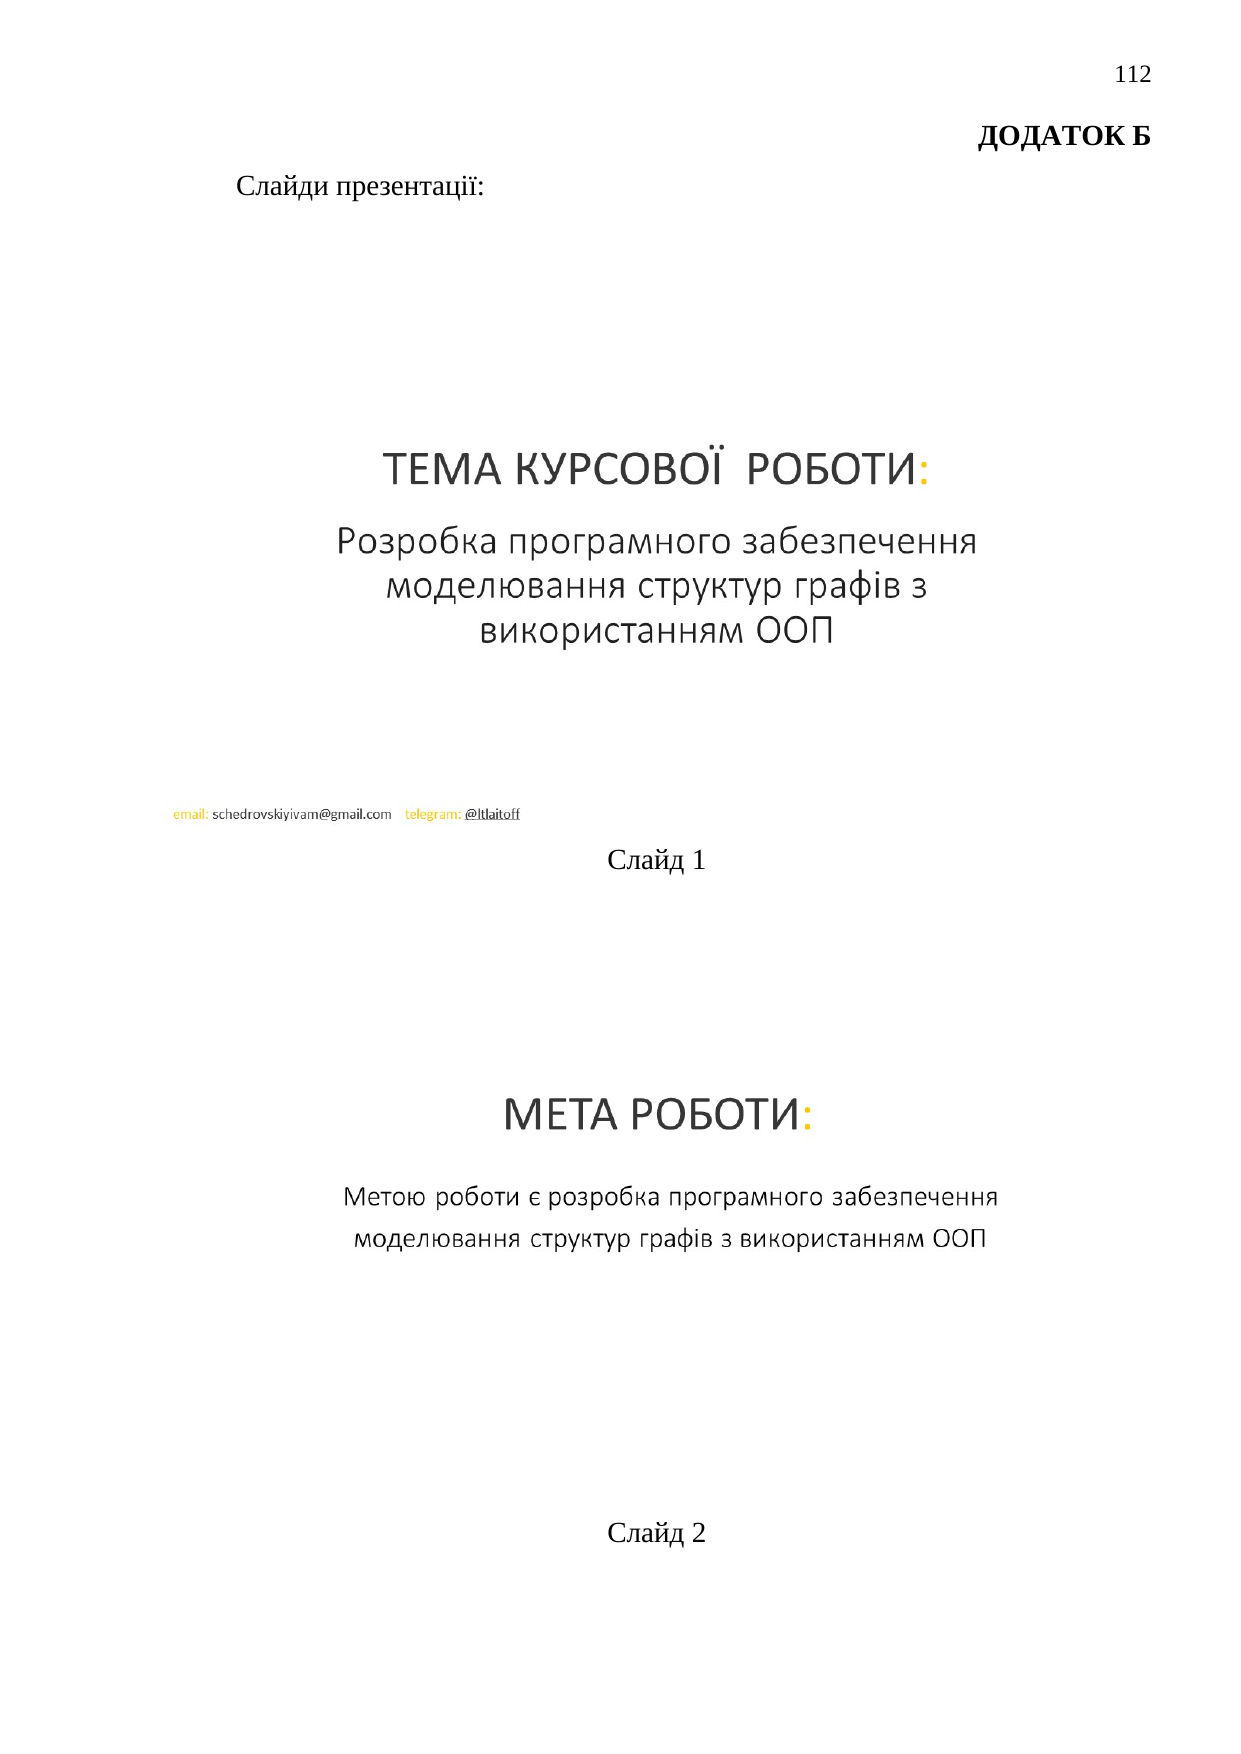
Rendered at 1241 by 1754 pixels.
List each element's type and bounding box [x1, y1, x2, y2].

picture [162, 942, 1151, 1499]
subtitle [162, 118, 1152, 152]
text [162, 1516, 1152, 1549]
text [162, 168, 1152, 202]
picture [162, 269, 1151, 826]
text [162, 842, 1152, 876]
